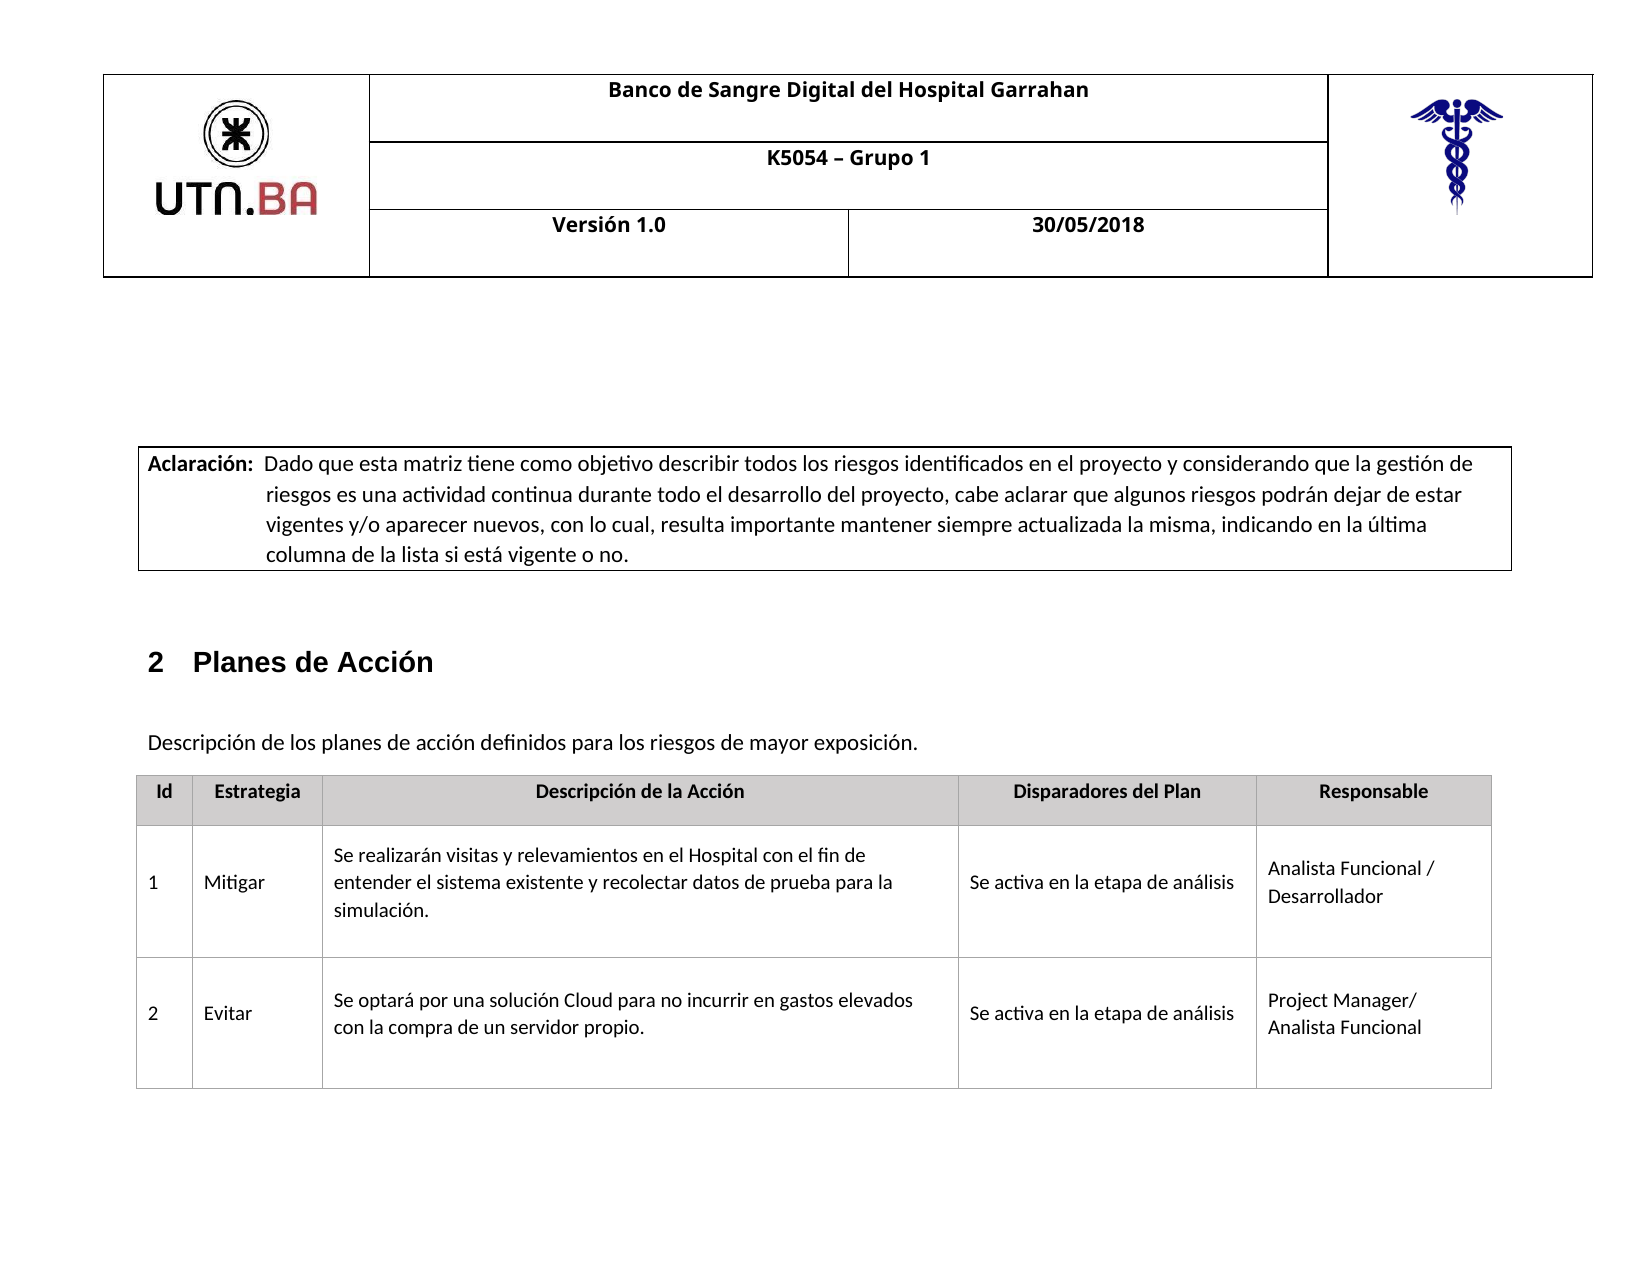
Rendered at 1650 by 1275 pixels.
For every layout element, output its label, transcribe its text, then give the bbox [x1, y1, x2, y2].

table_cell Se activa en la etapa de análisis [959, 958, 1256, 1088]
table_header Estrategia [193, 776, 322, 825]
table_header Responsable [1257, 776, 1491, 825]
table_cell Analista Funcional / Desarrollador [1257, 826, 1491, 957]
picture [1410, 99, 1504, 215]
table_header Disparadores del Plan [959, 776, 1256, 825]
table_cell Mitigar [193, 826, 322, 957]
picture [155, 98, 318, 215]
table_header Id [137, 776, 192, 825]
table_cell Se optará por una solución Cloud para no incurrir en gastos elevados con la compra de un servidor propio. [323, 958, 958, 1088]
table_header Descripción de la Acción [323, 776, 958, 825]
table_cell Se activa en la etapa de análisis [959, 826, 1256, 957]
subtitle Planes de Acción [148, 645, 1502, 679]
table_cell Se realizarán visitas y relevamientos en el Hospital con el fin de entender el sistema existente y recolectar datos de prueba para la simulación. [323, 826, 958, 957]
table_cell Evitar [193, 958, 322, 1088]
table_cell 2 [137, 958, 192, 1088]
text Aclaración: Dado que esta matriz tiene como objetivo describir todos los riesgos identificados en el proyecto y considerando que la gestión de riesgos es una actividad continua durante todo el desarrollo del proyecto, cabe aclarar que algunos riesgos podrán dejar de estar vigentes y/o aparecer nuevos, con lo cual, resulta importante mantener siempre actualizada la misma, indicando en la última columna de la lista si está vigente o no. [139, 448, 1511, 570]
text Descripción de los planes de acción definidos para los riesgos de mayor exposición. [148, 728, 1502, 756]
table_cell Project Manager/ Analista Funcional [1257, 958, 1491, 1088]
table_cell 1 [137, 826, 192, 957]
